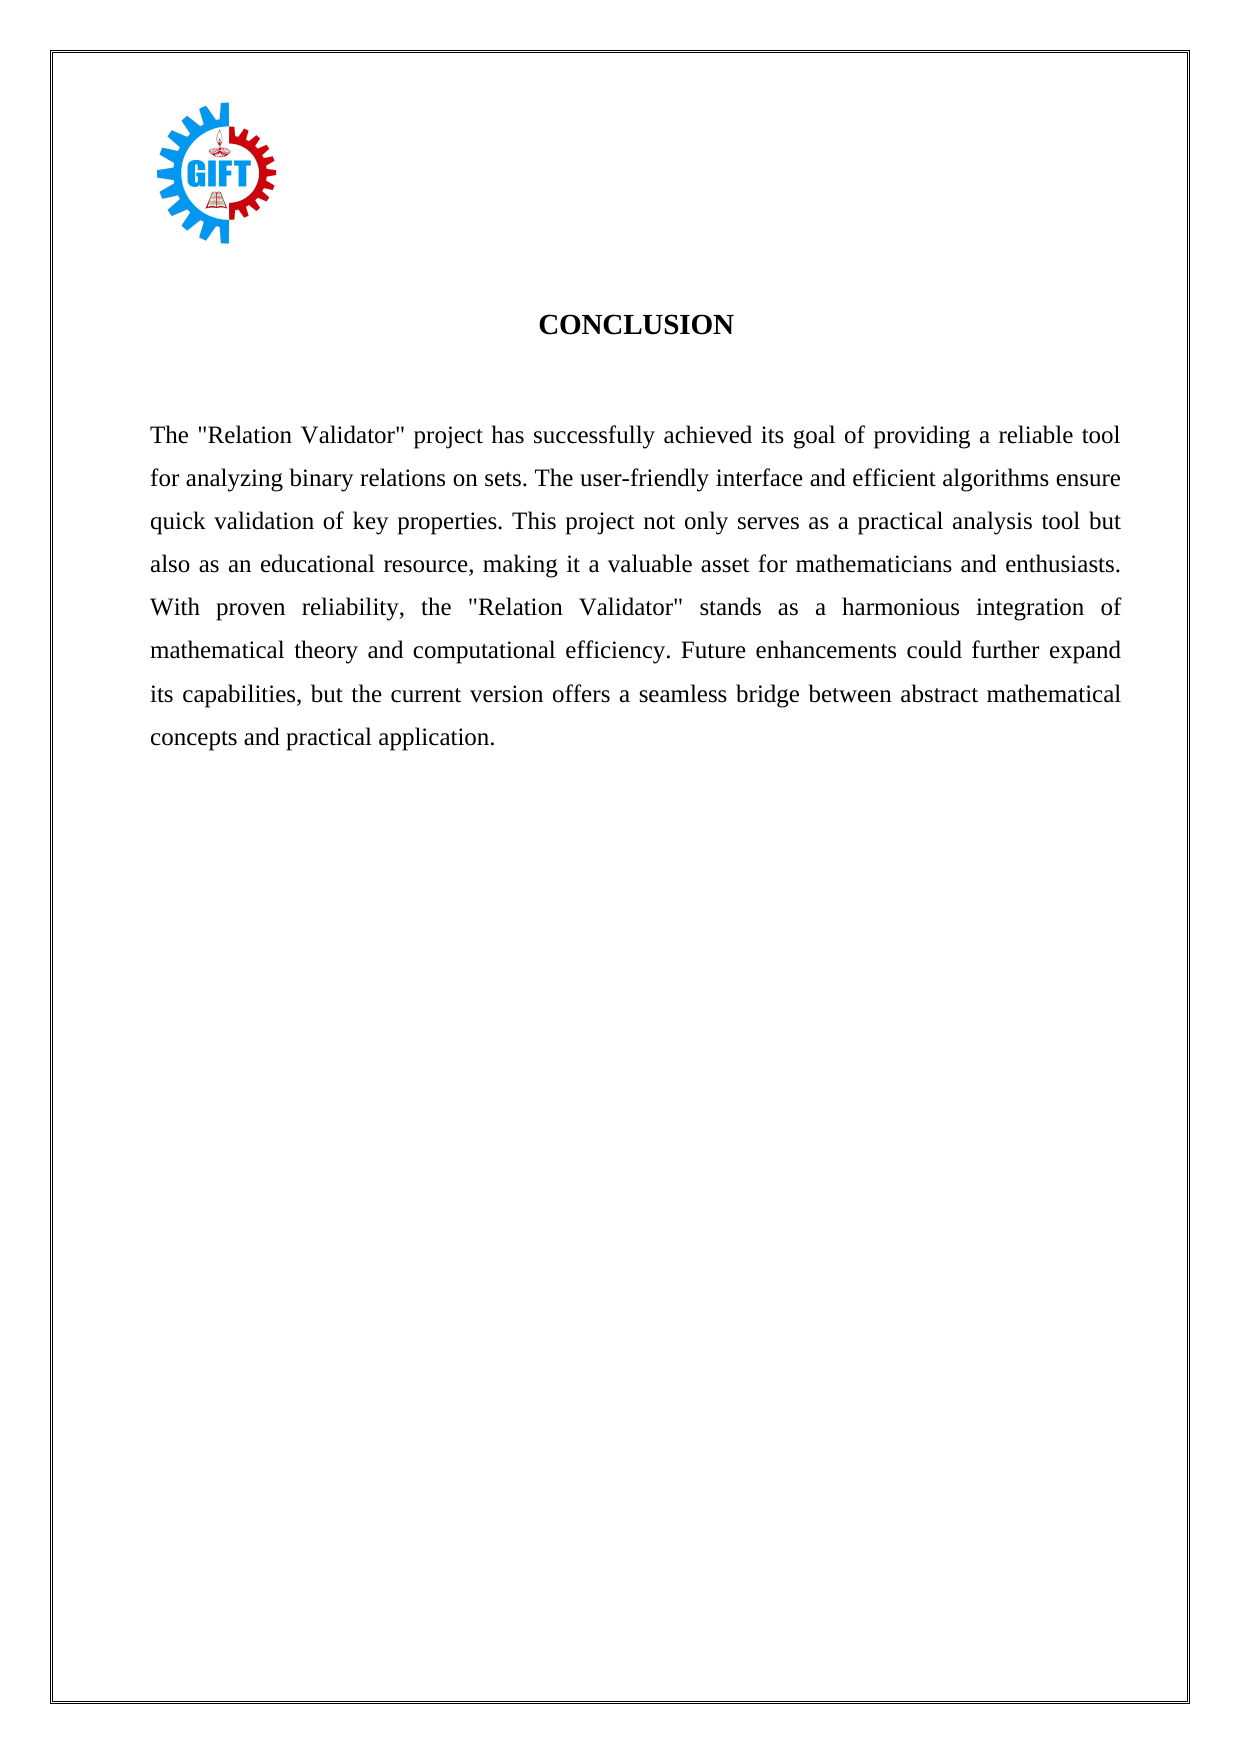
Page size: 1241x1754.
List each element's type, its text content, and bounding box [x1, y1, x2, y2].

text The "Relation Validator" project has successfully achieved its goal of providing a reliable tool for analyzing binary relations on sets. The user-friendly interface and efficient algorithms ensure quick validation of key properties. This project not only serves as a practical analysis tool but also as an educational resource, making it a valuable asset for mathematicians and enthusiasts. With proven reliability, the "Relation Validator" stands as a harmonious integration of mathematical theory and computational efficiency. Future enhancements could further expand its capabilities, but the current version offers a seamless bridge between abstract mathematical concepts and practical application. [150, 420, 1122, 751]
picture [150, 101, 282, 249]
text CONCLUSION [150, 307, 1122, 341]
